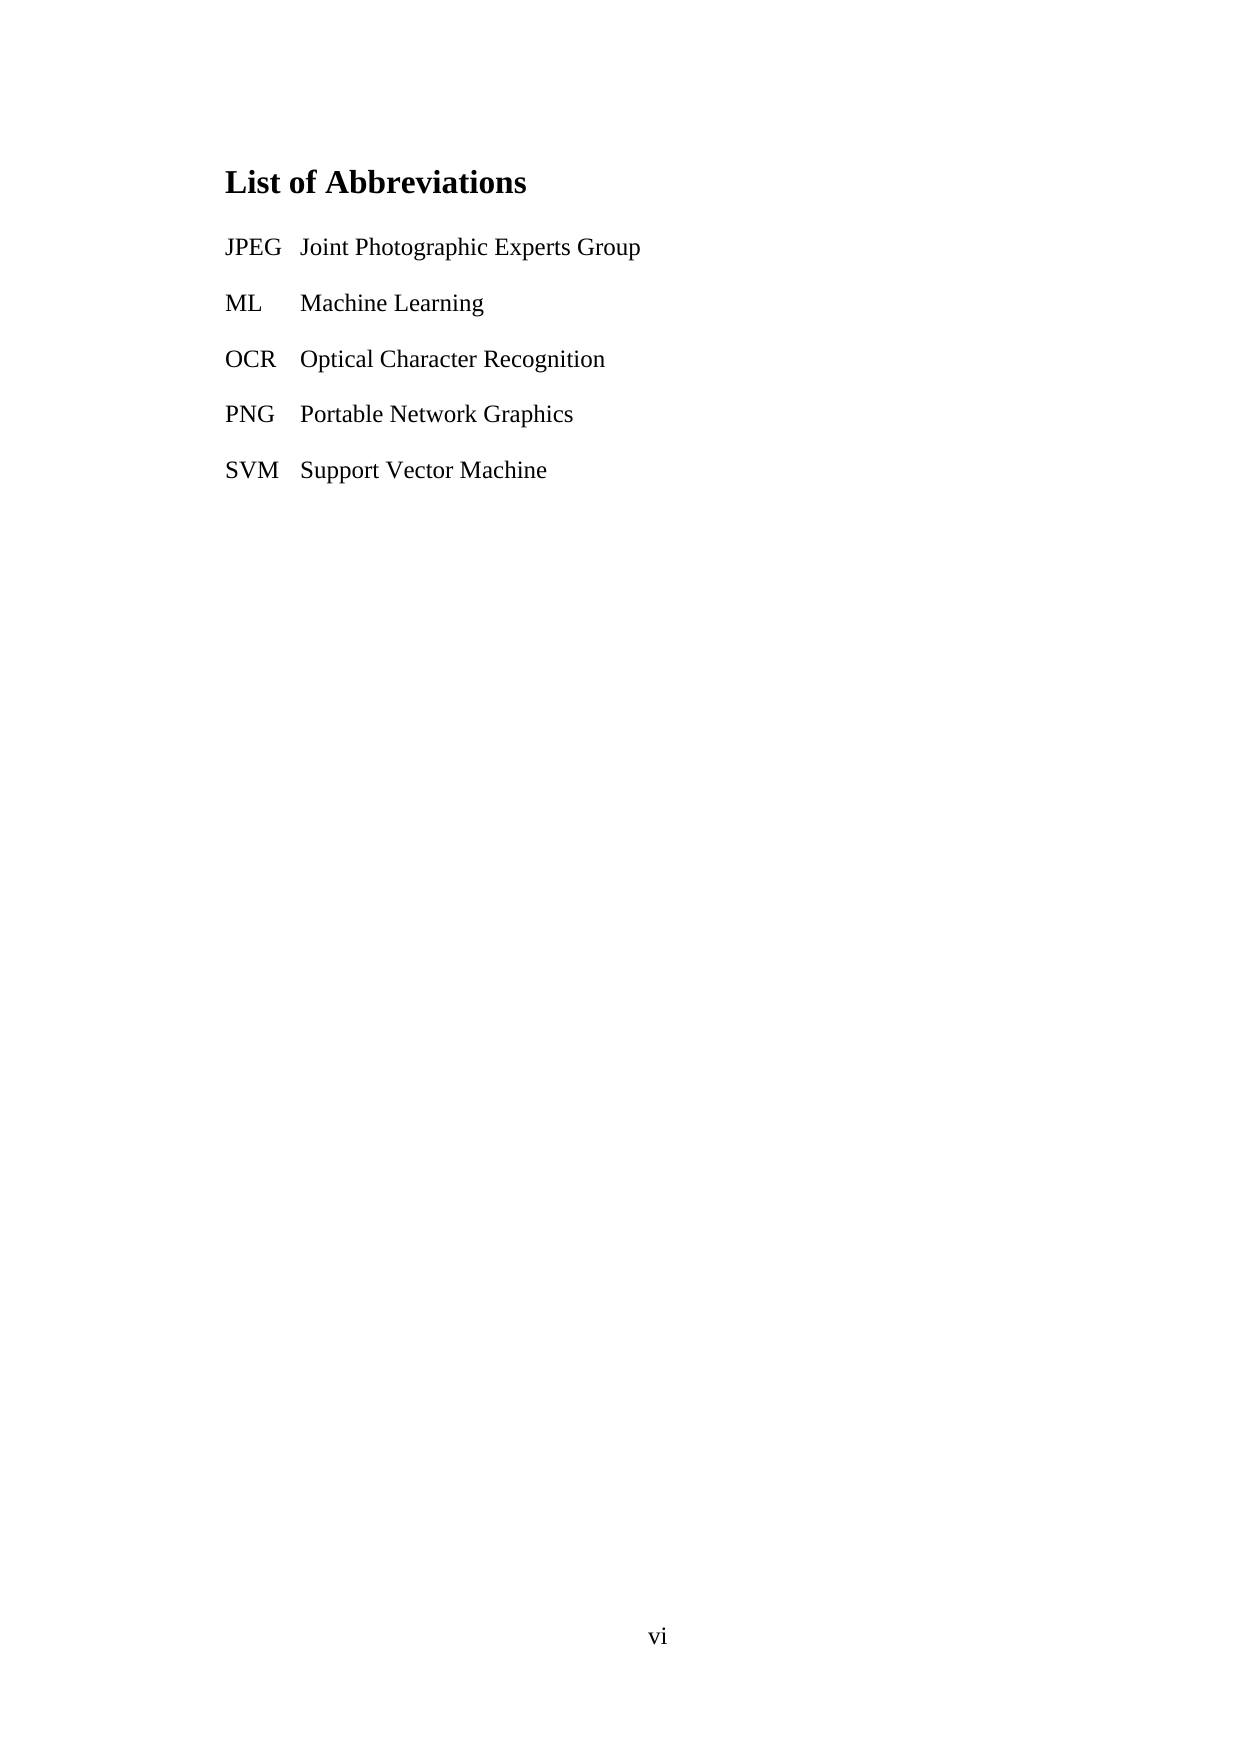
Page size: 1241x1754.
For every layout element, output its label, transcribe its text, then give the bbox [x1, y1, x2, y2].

text SVM Support Vector Machine [225, 455, 1090, 484]
text ML Machine Learning [225, 288, 1090, 317]
text JPEG Joint Photographic Experts Group [225, 232, 1090, 261]
text OCR Optical Character Recognition [225, 344, 1090, 372]
text PNG Portable Network Graphics [225, 399, 1090, 428]
subtitle List of Abbreviations [225, 162, 1090, 201]
